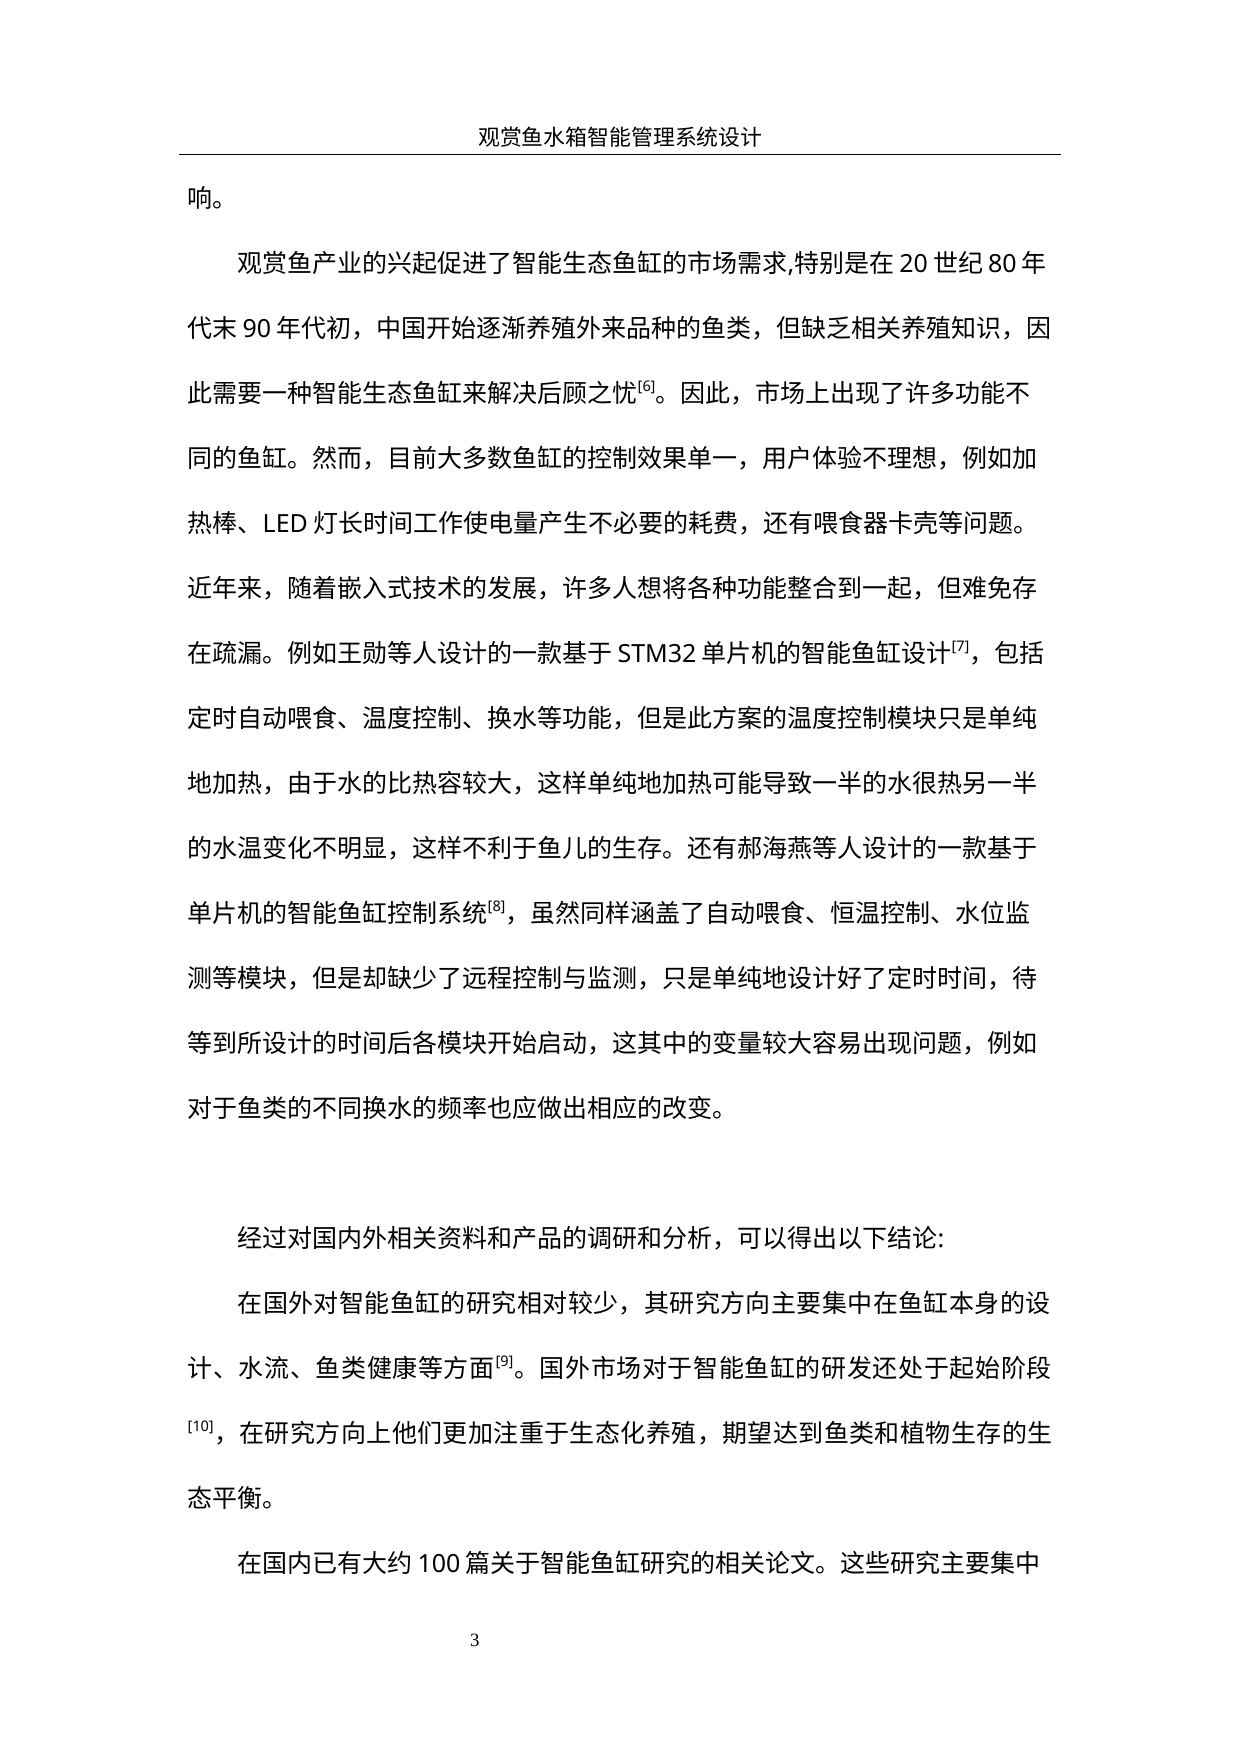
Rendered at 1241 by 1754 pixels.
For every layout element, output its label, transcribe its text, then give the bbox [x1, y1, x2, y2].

text 在国外对智能鱼缸的研究相对较少，其研究方向主要集中在鱼缸本身的设计、水流、鱼类健康等方面[9]。国外市场对于智能鱼缸的研发还处于起始阶段[10]，在研究方向上他们更加注重于生态化养殖，期望达到鱼类和植物生存的生态平衡。 [187, 1269, 1053, 1529]
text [187, 164, 1053, 229]
text 经过对国内外相关资料和产品的调研和分析，可以得出以下结论: [187, 1204, 1053, 1269]
text 观赏鱼产业的兴起促进了智能生态鱼缸的市场需求,特别是在20世纪80年代末90年代初，中国开始逐渐养殖外来品种的鱼类，但缺乏相关养殖知识，因此需要一种智能生态鱼缸来解决后顾之忧[6]。因此，市场上出现了许多功能不同的鱼缸。然而，目前大多数鱼缸的控制效果单一，用户体验不理想，例如加热棒、LED灯长时间工作使电量产生不必要的耗费，还有喂食器卡壳等问题。近年来，随着嵌入式技术的发展，许多人想将各种功能整合到一起，但难免存在疏漏。例如王勋等人设计的一款基于STM32单片机的智能鱼缸设计[7]，包括定时自动喂食、温度控制、换水等功能，但是此方案的温度控制模块只是单纯地加热，由于水的比热容较大，这样单纯地加热可能导致一半的水很热另一半的水温变化不明显，这样不利于鱼儿的生存。还有郝海燕等人设计的一款基于单片机的智能鱼缸控制系统[8]，虽然同样涵盖了自动喂食、恒温控制、水位监测等模块，但是却缺少了远程控制与监测，只是单纯地设计好了定时时间，待等到所设计的时间后各模块开始启动，这其中的变量较大容易出现问题，例如对于鱼类的不同换水的频率也应做出相应的改变。 [187, 229, 1053, 1139]
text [187, 1529, 1053, 1594]
